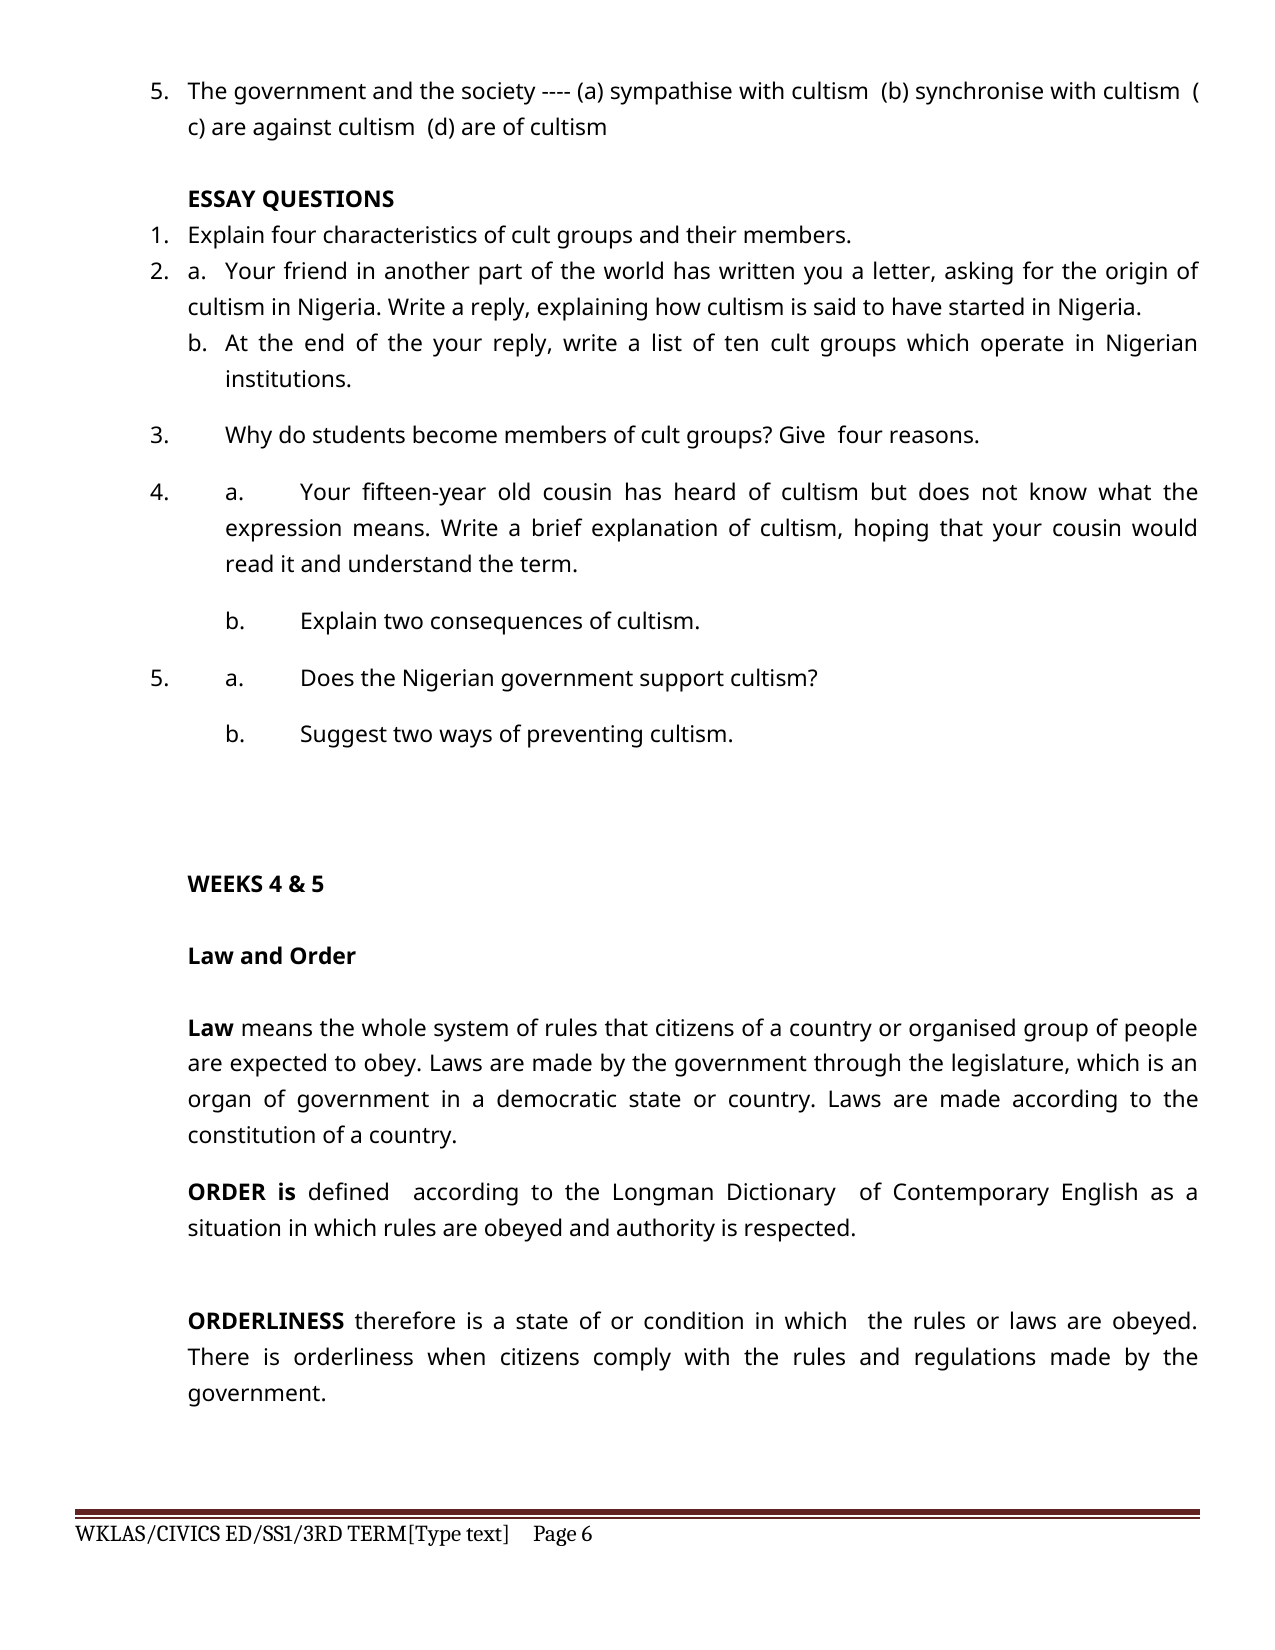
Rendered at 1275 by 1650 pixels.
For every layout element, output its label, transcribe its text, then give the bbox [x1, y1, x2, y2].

list Law means the whole system of rules that citizens of a country or organised group of people are expected to obey. Laws are made by the government through the legislature, which is an organ of government in a democratic state or country. Laws are made according to the constitution of a country. [187, 1011, 1200, 1151]
list ORDERLINESS therefore is a state of or condition in which the rules or laws are obeyed. There is orderliness when citizens comply with the rules and regulations made by the government. [187, 1305, 1200, 1408]
text 3. Why do students become members of cult groups? Give four reasons. [75, 419, 1200, 451]
list Explain four characteristics of cult groups and their members. [150, 219, 1200, 250]
list Law and Order [187, 939, 1200, 971]
list The government and the society ---- (a) sympathise with cultism (b) synchronise with cultism ( c) are against cultism (d) are of cultism [150, 75, 1200, 142]
text b. Suggest two ways of preventing cultism. [150, 718, 1200, 749]
list b. At the end of the your reply, write a list of ten cult groups which operate in Nigerian institutions. [187, 327, 1200, 394]
list a. Your friend in another part of the world has written you a letter, asking for the origin of cultism in Nigeria. Write a reply, explaining how cultism is said to have started in Nigeria. [150, 255, 1200, 322]
text b. Explain two consequences of cultism. [150, 605, 1200, 636]
list ESSAY QUESTIONS [187, 183, 1200, 214]
text 5. a. Does the Nigerian government support cultism? [150, 661, 1200, 693]
text 4. a. Your fifteen-year old cousin has heard of cultism but does not know what the expression means. Write a brief explanation of cultism, hoping that your cousin would read it and understand the term. [150, 476, 1200, 579]
text ORDER is defined according to the Longman Dictionary of Contemporary English as a situation in which rules are obeyed and authority is respected. [187, 1176, 1200, 1243]
list WEEKS 4 & 5 [187, 868, 1200, 899]
